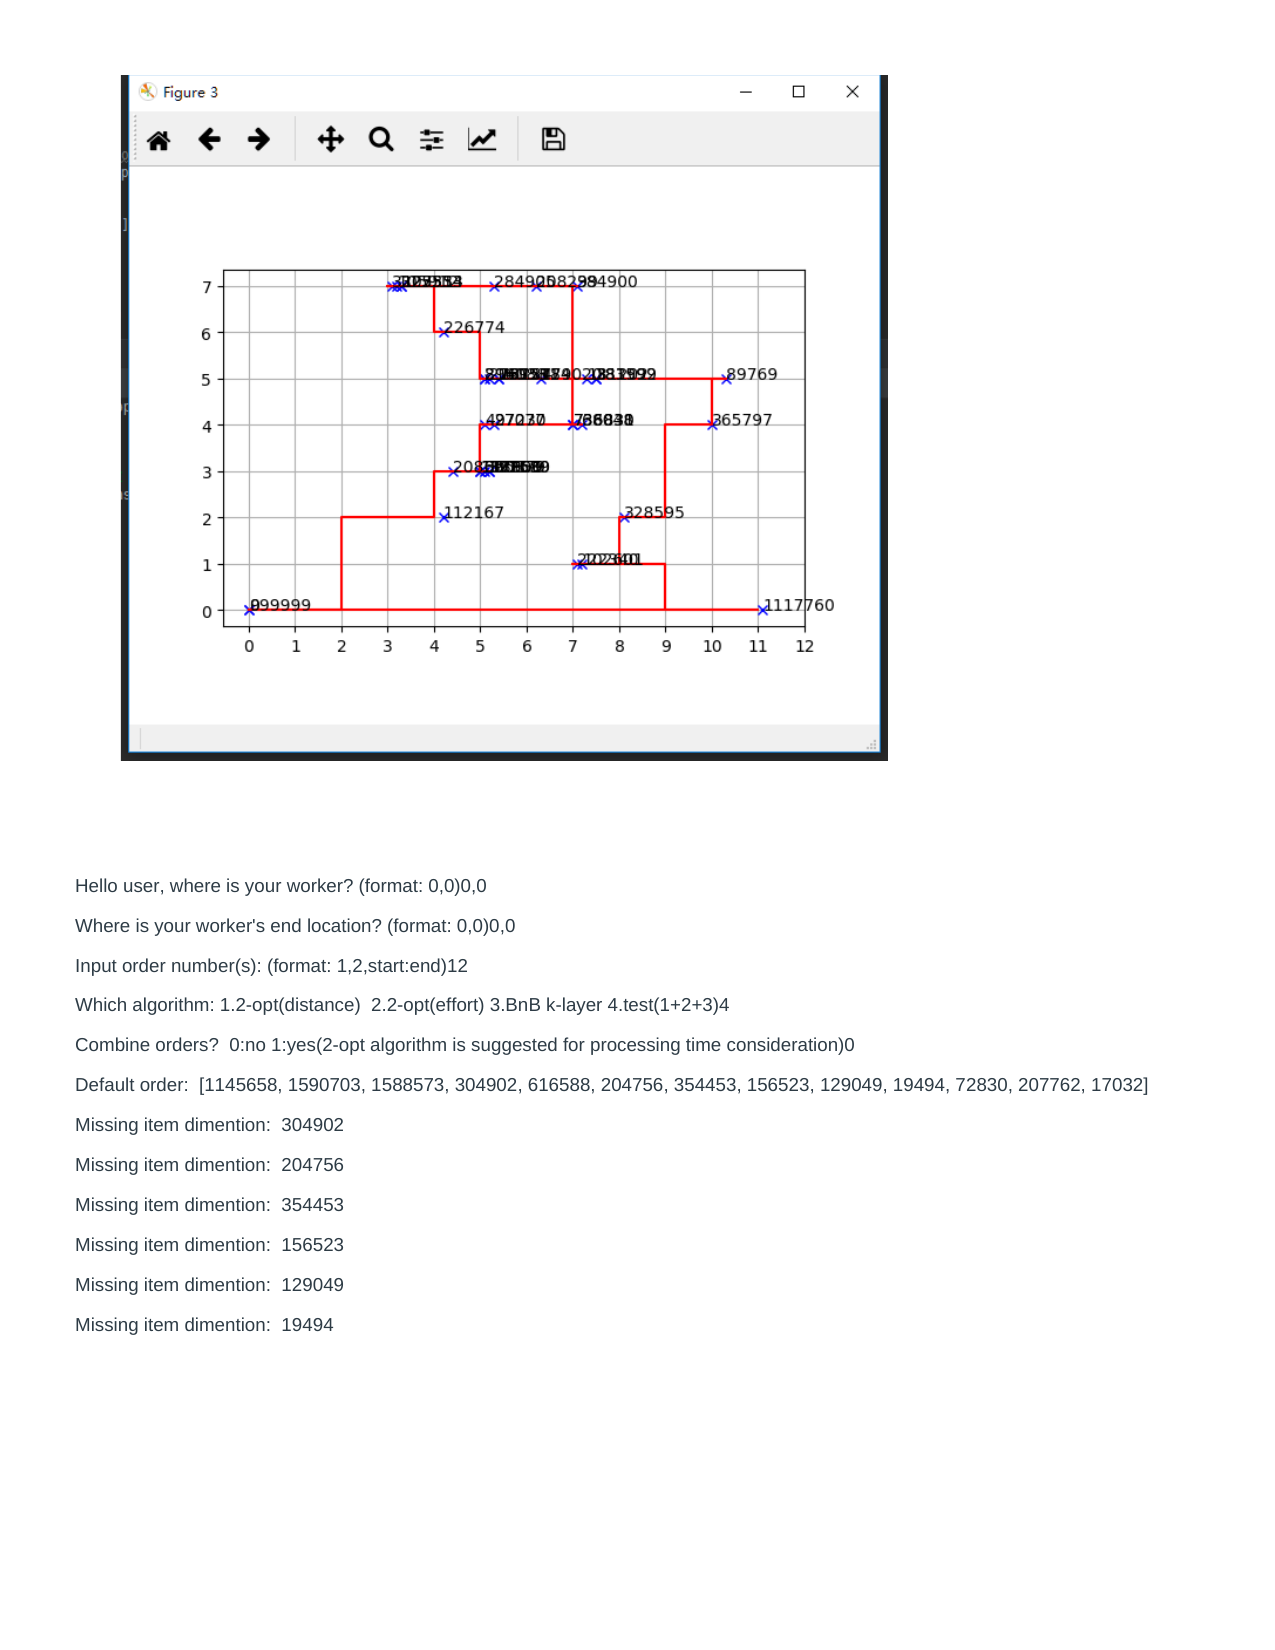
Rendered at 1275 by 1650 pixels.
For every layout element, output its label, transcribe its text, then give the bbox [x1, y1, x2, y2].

text Missing item dimention: 304902 [75, 1114, 1200, 1136]
text Missing item dimention: 156523 [75, 1234, 1200, 1255]
text Missing item dimention: 204756 [75, 1154, 1200, 1175]
text Missing item dimention: 129049 [75, 1273, 1200, 1295]
text Input order number(s): (format: 1,2,start:end)12 [75, 954, 1200, 976]
text Hello user, where is your worker? (format: 0,0)0,0 [75, 874, 1200, 896]
text Combine orders? 0:no 1:yes(2-opt algorithm is suggested for processing time consideration)0 [75, 1034, 1200, 1056]
text Missing item dimention: 19494 [75, 1313, 1200, 1335]
picture [120, 75, 888, 761]
text Which algorithm: 1.2-opt(distance) 2.2-opt(effort) 3.BnB k-layer 4.test(1+2+3)4 [75, 994, 1200, 1016]
text Where is your worker's end location? (format: 0,0)0,0 [75, 914, 1200, 936]
text Missing item dimention: 354453 [75, 1194, 1200, 1215]
text Default order: [1145658, 1590703, 1588573, 304902, 616588, 204756, 354453, 156523, 129049, 19494, 72830, 207762, 17032] [75, 1074, 1200, 1096]
